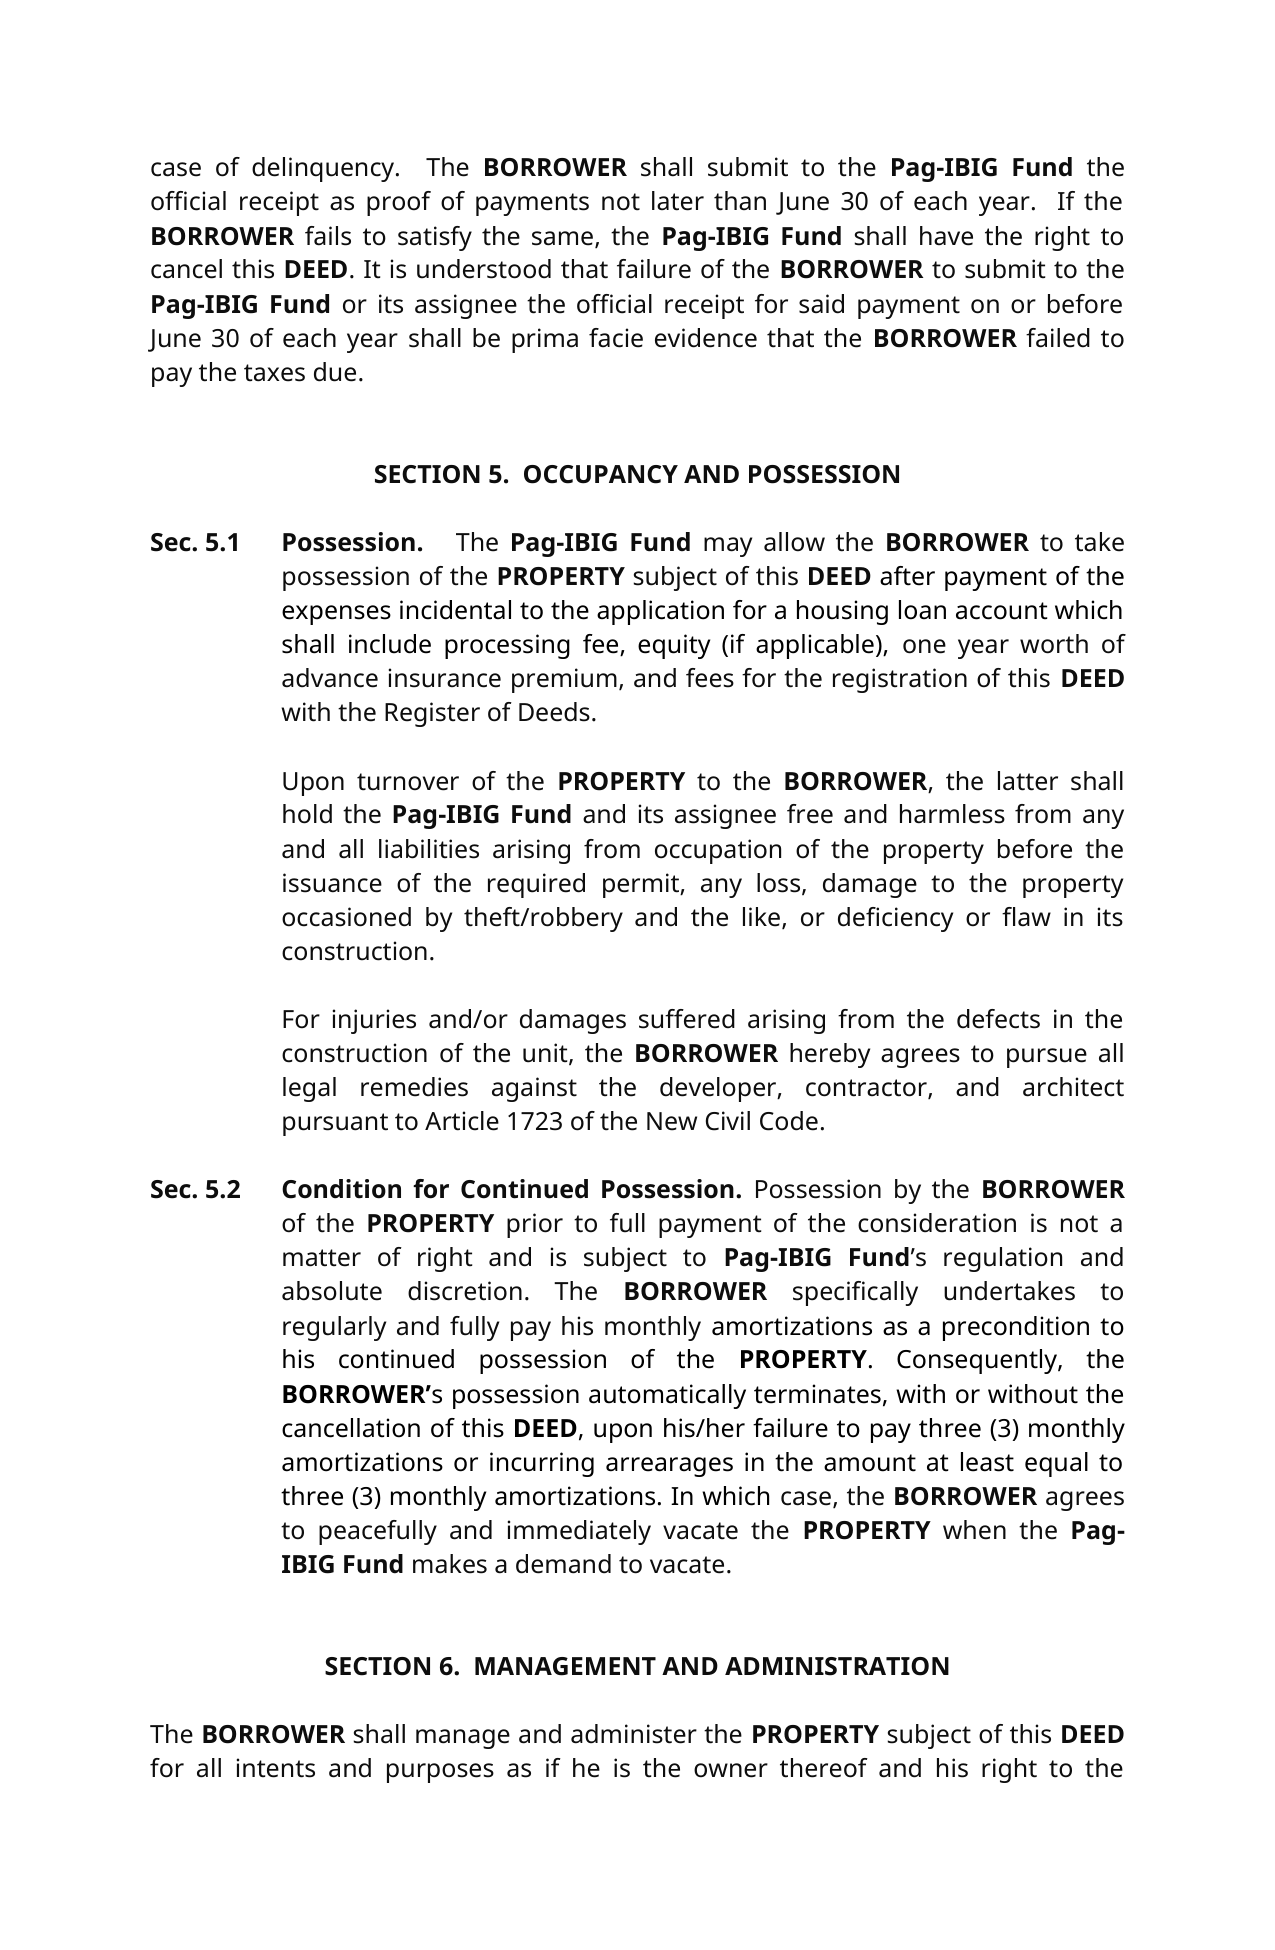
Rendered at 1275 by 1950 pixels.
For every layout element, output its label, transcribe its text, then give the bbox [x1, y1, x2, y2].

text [150, 1717, 1125, 1785]
text Sec. 5.1 Possession. The Pag-IBIG Fund may allow the BORROWER to take possession of the PROPERTY subject of this DEED after payment of the expenses incidental to the application for a housing loan account which shall include processing fee, equity (if applicable), one year worth of advance insurance premium, and fees for the registration of this DEED with the Register of Deeds. [150, 525, 1125, 729]
text Upon turnover of the PROPERTY to the BORROWER, the latter shall hold the Pag-IBIG Fund and its assignee free and harmless from any and all liabilities arising from occupation of the property before the issuance of the required permit, any loss, damage to the property occasioned by theft/robbery and the like, or deficiency or flaw in its construction. [150, 763, 1125, 967]
text Sec. 5.2 Condition for Continued Possession. Possession by the BORROWER of the PROPERTY prior to full payment of the consideration is not a matter of right and is subject to Pag-IBIG Fund’s regulation and absolute discretion. The BORROWER specifically undertakes to regularly and fully pay his monthly amortizations as a precondition to his continued possession of the PROPERTY. Consequently, the BORROWER’s possession automatically terminates, with or without the cancellation of this DEED, upon his/her failure to pay three (3) monthly amortizations or incurring arrearages in the amount at least equal to three (3) monthly amortizations. In which case, the BORROWER agrees to peacefully and immediately vacate the PROPERTY when the Pag-IBIG Fund makes a demand to vacate. [150, 1172, 1125, 1581]
text SECTION 6. MANAGEMENT AND ADMINISTRATION [150, 1649, 1125, 1683]
text SECTION 5. OCCUPANCY AND POSSESSION [150, 457, 1125, 491]
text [150, 150, 1125, 388]
text For injuries and/or damages suffered arising from the defects in the construction of the unit, the BORROWER hereby agrees to pursue all legal remedies against the developer, contractor, and architect pursuant to Article 1723 of the New Civil Code. [281, 1002, 1125, 1138]
